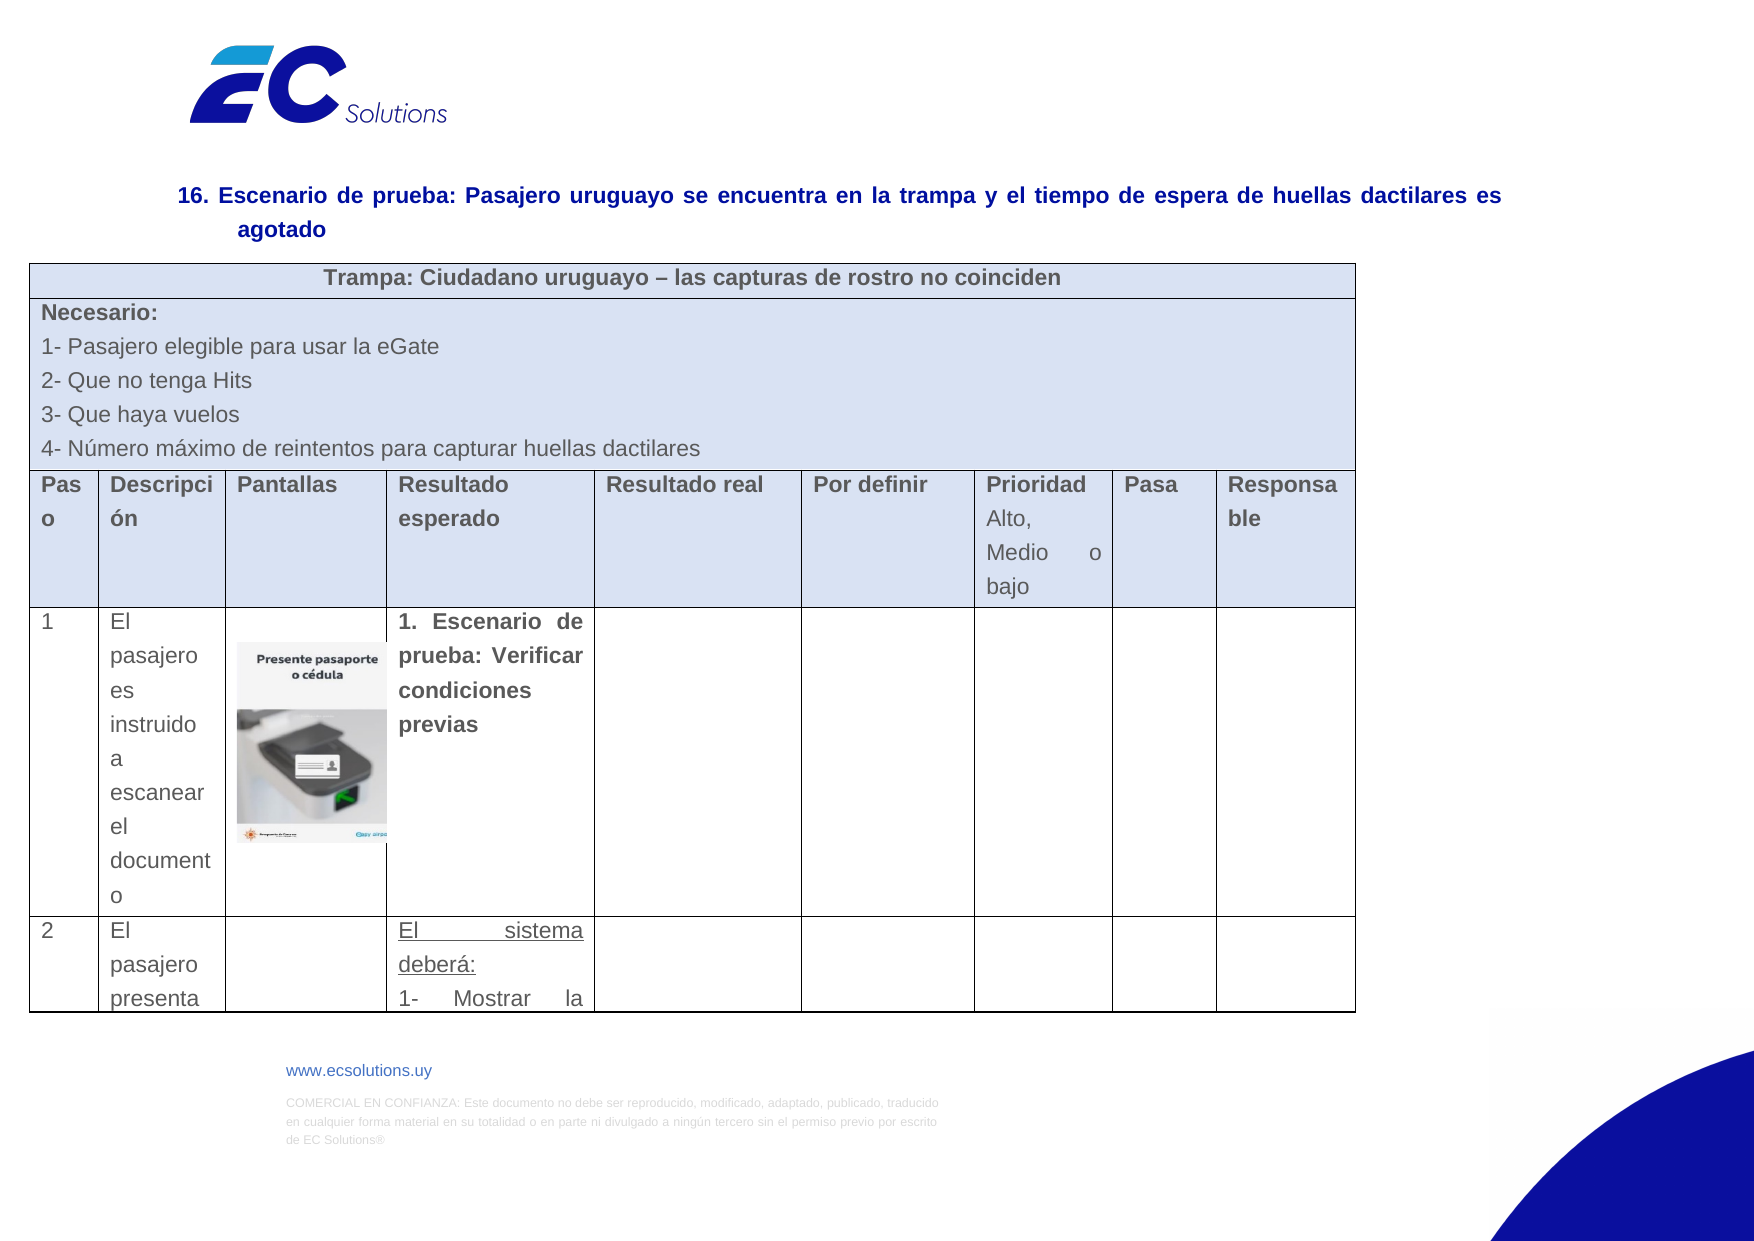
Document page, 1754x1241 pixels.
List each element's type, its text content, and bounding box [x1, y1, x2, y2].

table_cell [226, 917, 386, 1011]
table_cell Responsable [1217, 471, 1355, 607]
picture [236, 642, 387, 843]
table_cell Pantallas [226, 471, 386, 607]
table_cell [1217, 608, 1355, 916]
table_cell 1 [30, 608, 98, 916]
table_cell El pasajero presenta el pasaporte electrónico [99, 917, 225, 1011]
picture [189, 45, 448, 123]
subtitle 16. Escenario de prueba: Pasajero uruguayo se encuentra en la trampa y el tiempo de espera de huellas dactilares es agotado [177, 182, 1503, 242]
table_cell Por definir [802, 471, 974, 607]
table_header Trampa: Ciudadano uruguayo – las capturas de rostro no coinciden [30, 264, 1355, 298]
table_cell Resultado real [595, 471, 801, 607]
table_cell 2 [30, 917, 98, 1011]
table_cell 1. Escenario de prueba: Verificar condiciones previas [387, 608, 594, 916]
table_cell [595, 608, 801, 916]
table_cell Resultado esperado [387, 471, 594, 607]
table_cell El pasajero es instruido a escanear el documento [99, 608, 225, 916]
table_cell Descripción [99, 471, 225, 607]
table_cell [1113, 608, 1216, 916]
table_cell [1113, 917, 1216, 1011]
table_cell [975, 917, 1112, 1011]
table_cell [1217, 917, 1355, 1011]
table_cell Prioridad Alto, Medio o bajo [975, 471, 1112, 607]
table_cell [226, 608, 386, 916]
table_cell Paso [30, 471, 98, 607]
table_cell Necesario: 1- Pasajero elegible para usar la eGate 2- Que no tenga Hits 3- Que haya vuelos 4- Número máximo de reintentos para capturar huellas dactilares [30, 299, 1355, 469]
picture [1488, 1008, 1754, 1241]
table_cell [802, 917, 974, 1011]
table_cell [975, 608, 1112, 916]
table_cell Pasa [1113, 471, 1216, 607]
table_cell [802, 608, 974, 916]
table_cell [595, 917, 801, 1011]
